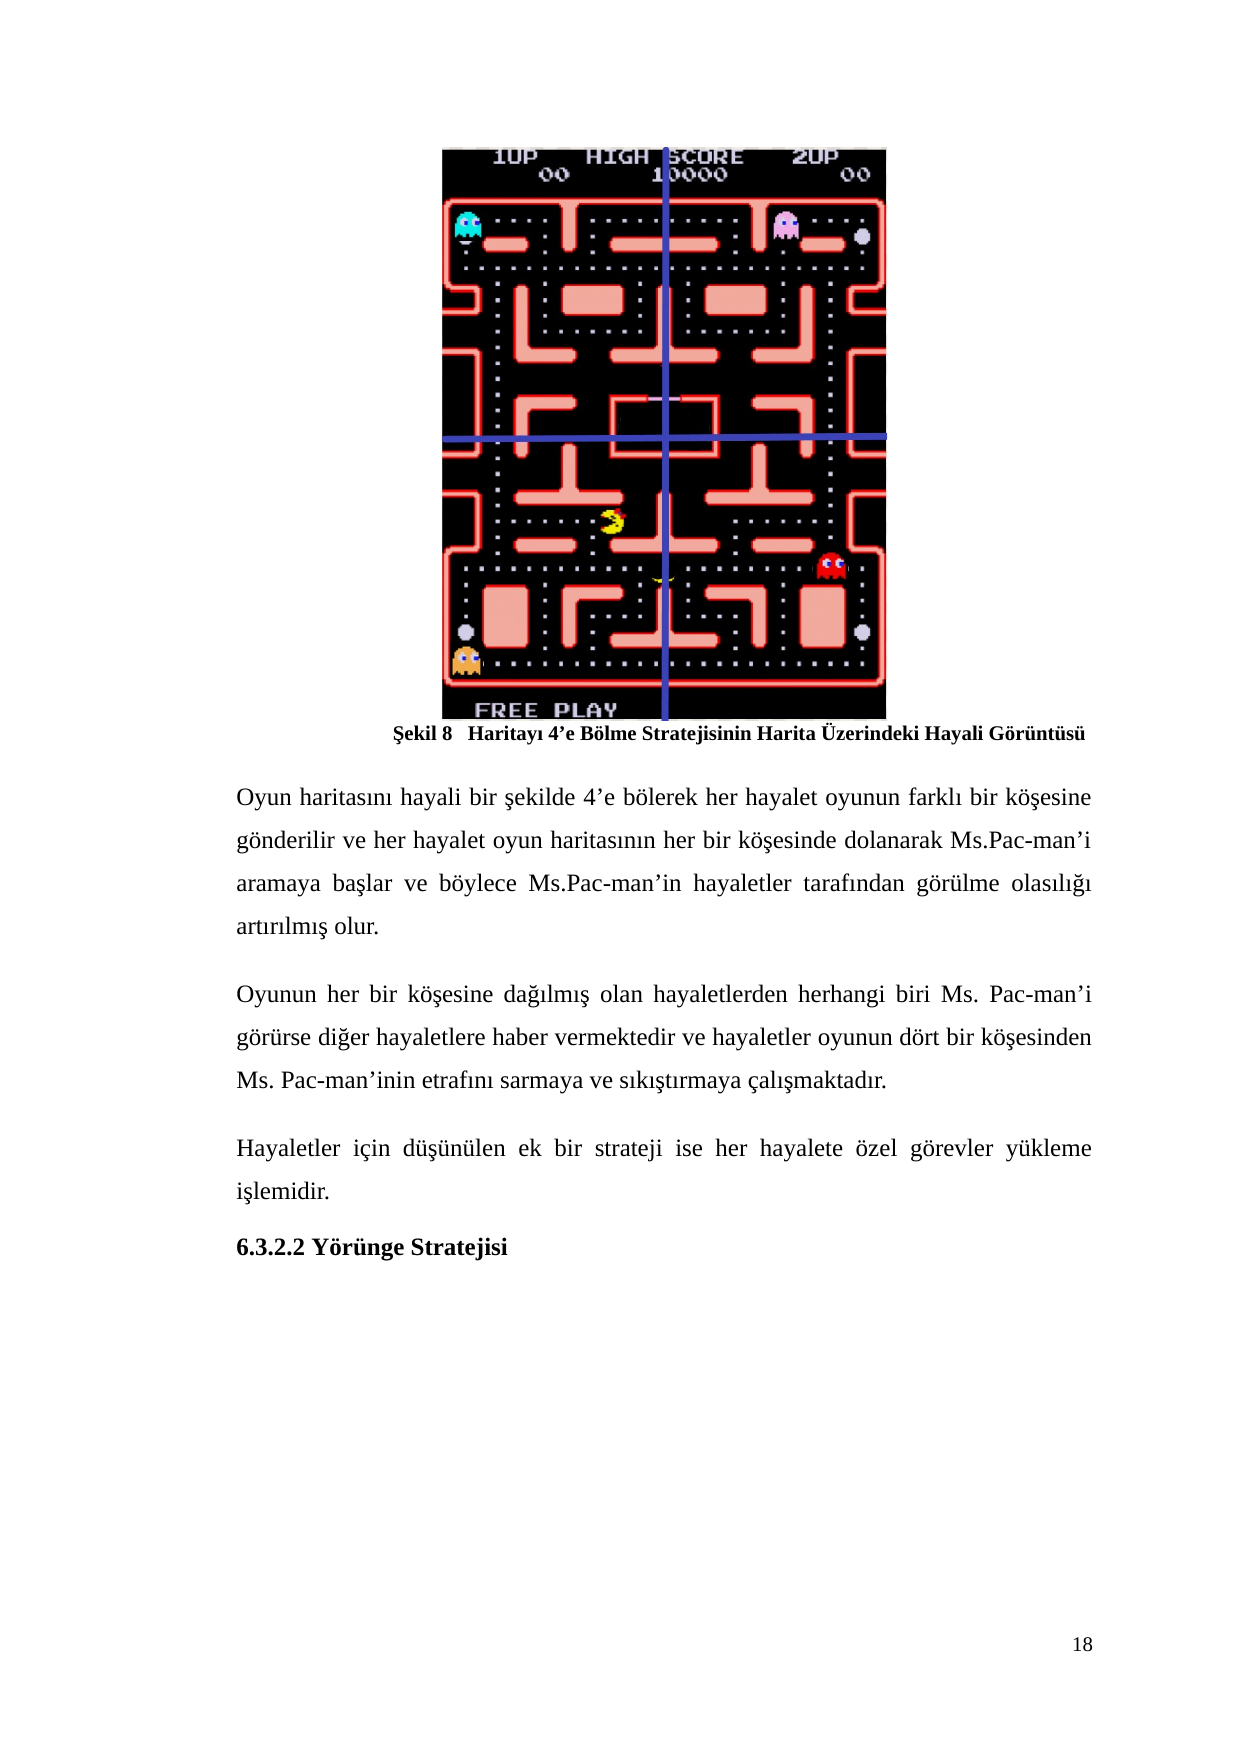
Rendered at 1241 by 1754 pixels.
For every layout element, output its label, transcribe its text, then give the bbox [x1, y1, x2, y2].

picture [441, 147, 888, 721]
text Haritayı 4’e Bölme Stratejisinin Harita Üzerindeki Hayali Görüntüsü [386, 721, 1092, 745]
text Hayaletler için düşünülen ek bir strateji ise her hayalete özel görevler yükleme işlemidir. [236, 1133, 1092, 1205]
text Oyunun her bir köşesine dağılmış olan hayaletlerden herhangi biri Ms. Pac-man’i görürse diğer hayaletlere haber vermektedir ve hayaletler oyunun dört bir köşesinden Ms. Pac-man’inin etrafını sarmaya ve sıkıştırmaya çalışmaktadır. [236, 979, 1092, 1094]
subtitle Yörünge Stratejisi [236, 1232, 1092, 1261]
text Oyun haritasını hayali bir şekilde 4’e bölerek her hayalet oyunun farklı bir köşesine gönderilir ve her hayalet oyun haritasının her bir köşesinde dolanarak Ms.Pac-man’i aramaya başlar ve böylece Ms.Pac-man’in hayaletler tarafından görülme olasılığı artırılmış olur. [236, 782, 1092, 940]
